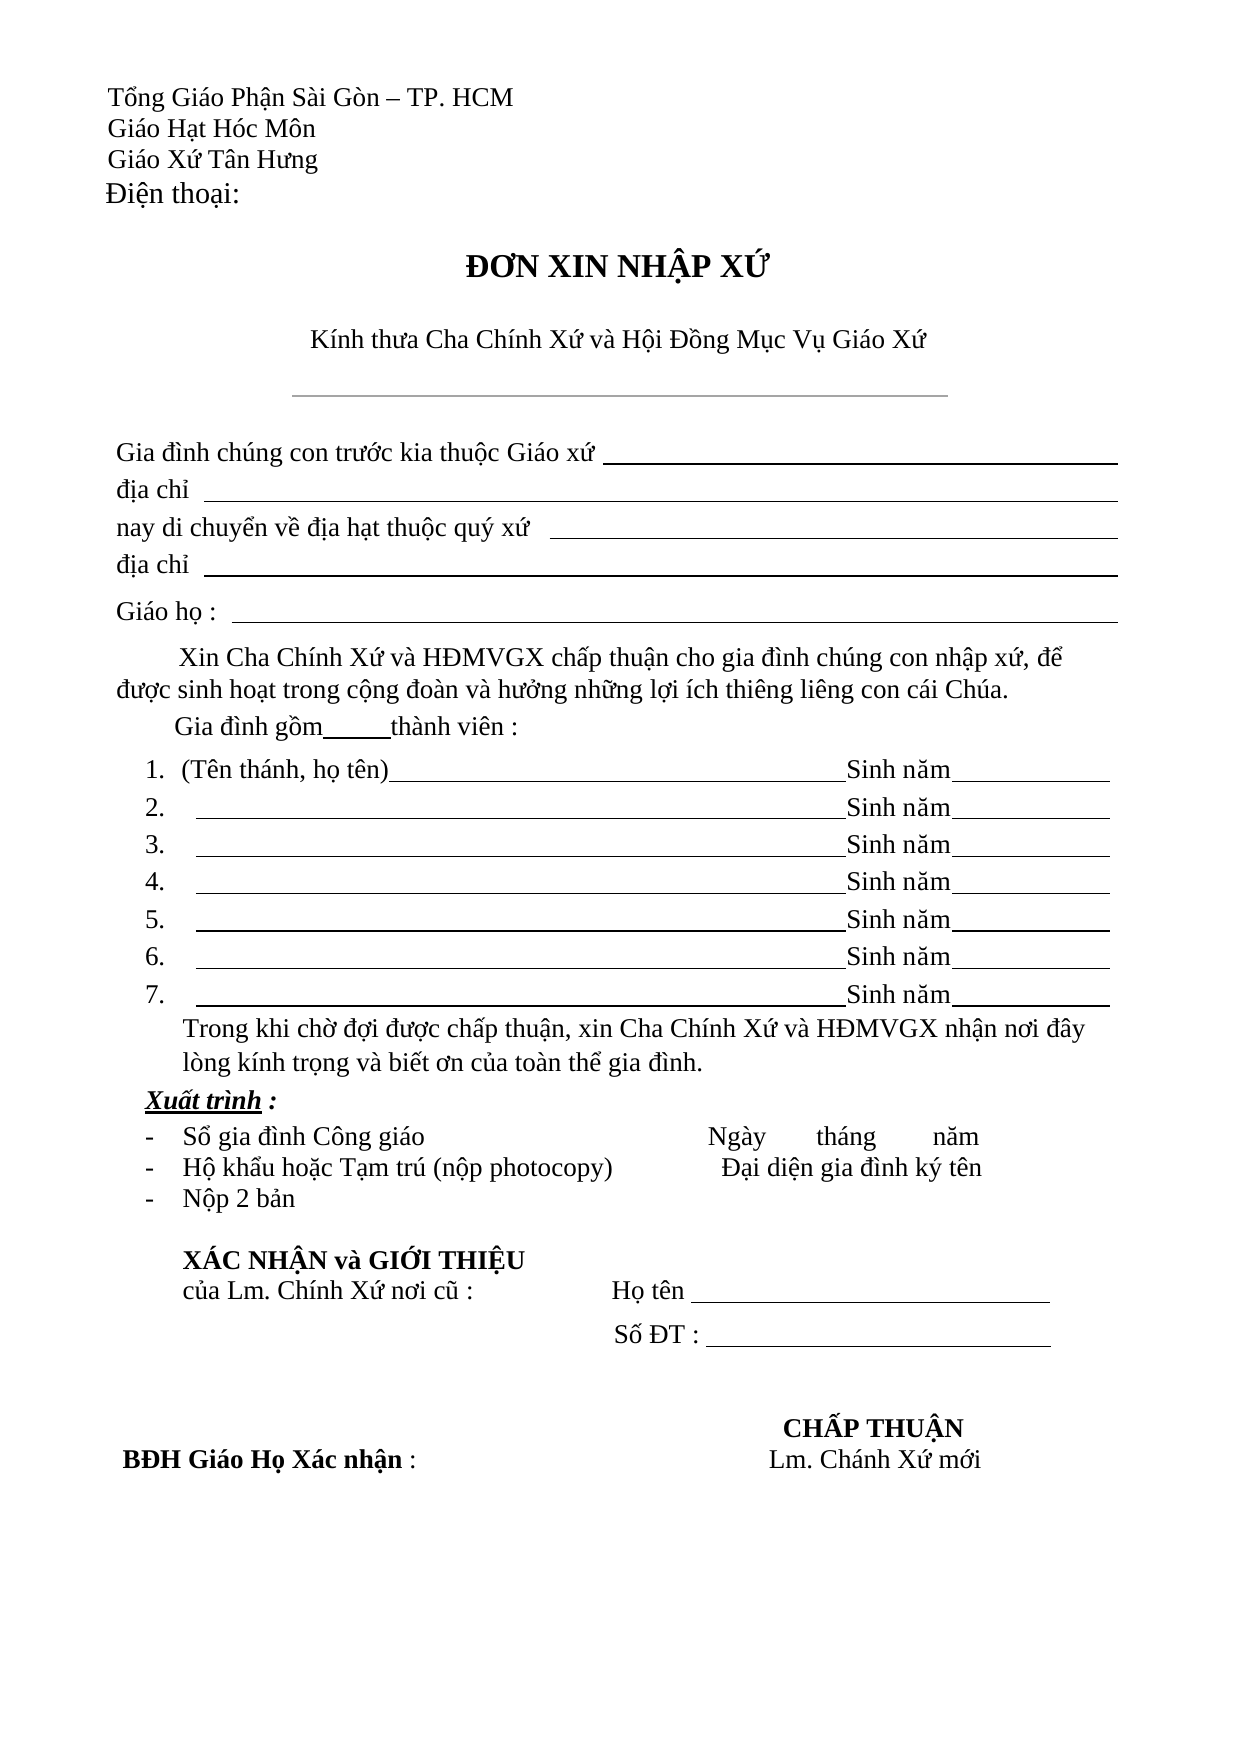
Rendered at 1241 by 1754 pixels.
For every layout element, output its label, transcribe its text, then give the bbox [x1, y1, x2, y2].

list Sinh năm Trong khi chờ đợi được chấp thuận, xin Cha Chính Xứ và HĐMVGX nhận nơi đây lòng kính trọng và biết ơn của toàn thể gia đình. [145, 978, 1127, 1077]
list Nộp 2 bản [145, 1183, 1165, 1214]
text Giáo Xứ Tân Hưng [107, 143, 1165, 174]
subtitle CHẤP THUẬN [783, 1413, 1165, 1444]
list Sổ gia đình Công giáo Ngày tháng năm [145, 1121, 1165, 1152]
text Gia đình chúng con trước kia thuộc Giáo xứ địa chỉ nay di chuyển về địa hạt thuộc quý xứ địa chỉ [107, 436, 1127, 579]
list Sinh năm [145, 791, 1165, 822]
text Tổng Giáo Phận Sài Gòn – TP. HCM [107, 81, 1165, 112]
text Giáo họ : [107, 594, 1127, 626]
text Giáo Hạt Hóc Môn [107, 112, 1165, 143]
text Xin Cha Chính Xứ và HĐMVGX chấp thuận cho gia đình chúng con nhập xứ, để [107, 641, 1127, 672]
subtitle Xuất trình : [145, 1084, 1165, 1116]
text Gia đình gồm thành viên : [75, 710, 617, 741]
text Kính thưa Cha Chính Xứ và Hội Đồng Mục Vụ Giáo Xứ [75, 323, 1161, 355]
text được sinh hoạt trong cộng đoàn và hưởng những lợi ích thiêng liêng con cái Chúa. [75, 678, 1050, 704]
text XÁC NHẬN và GIỚI THIỆU [182, 1245, 1165, 1275]
list (Tên thánh, họ tên) Sinh năm [145, 753, 1165, 784]
list Sinh năm [145, 941, 1165, 972]
subtitle ĐƠN XIN NHẬP XỨ [75, 246, 1161, 285]
list Sinh năm [145, 903, 1165, 934]
list Hộ khẩu hoặc Tạm trú (nộp photocopy) Đại diện gia đình ký tên [145, 1152, 1165, 1183]
list Sinh năm [145, 866, 1165, 897]
text Điện thoại: [75, 175, 1165, 210]
list Sinh năm [145, 828, 1165, 859]
text của Lm. Chính Xứ nơi cũ : Họ tên [182, 1275, 1165, 1306]
text Số ĐT : [613, 1319, 1165, 1350]
text BĐH Giáo Họ Xác nhận : Lm. Chánh Xứ mới [75, 1444, 1165, 1474]
